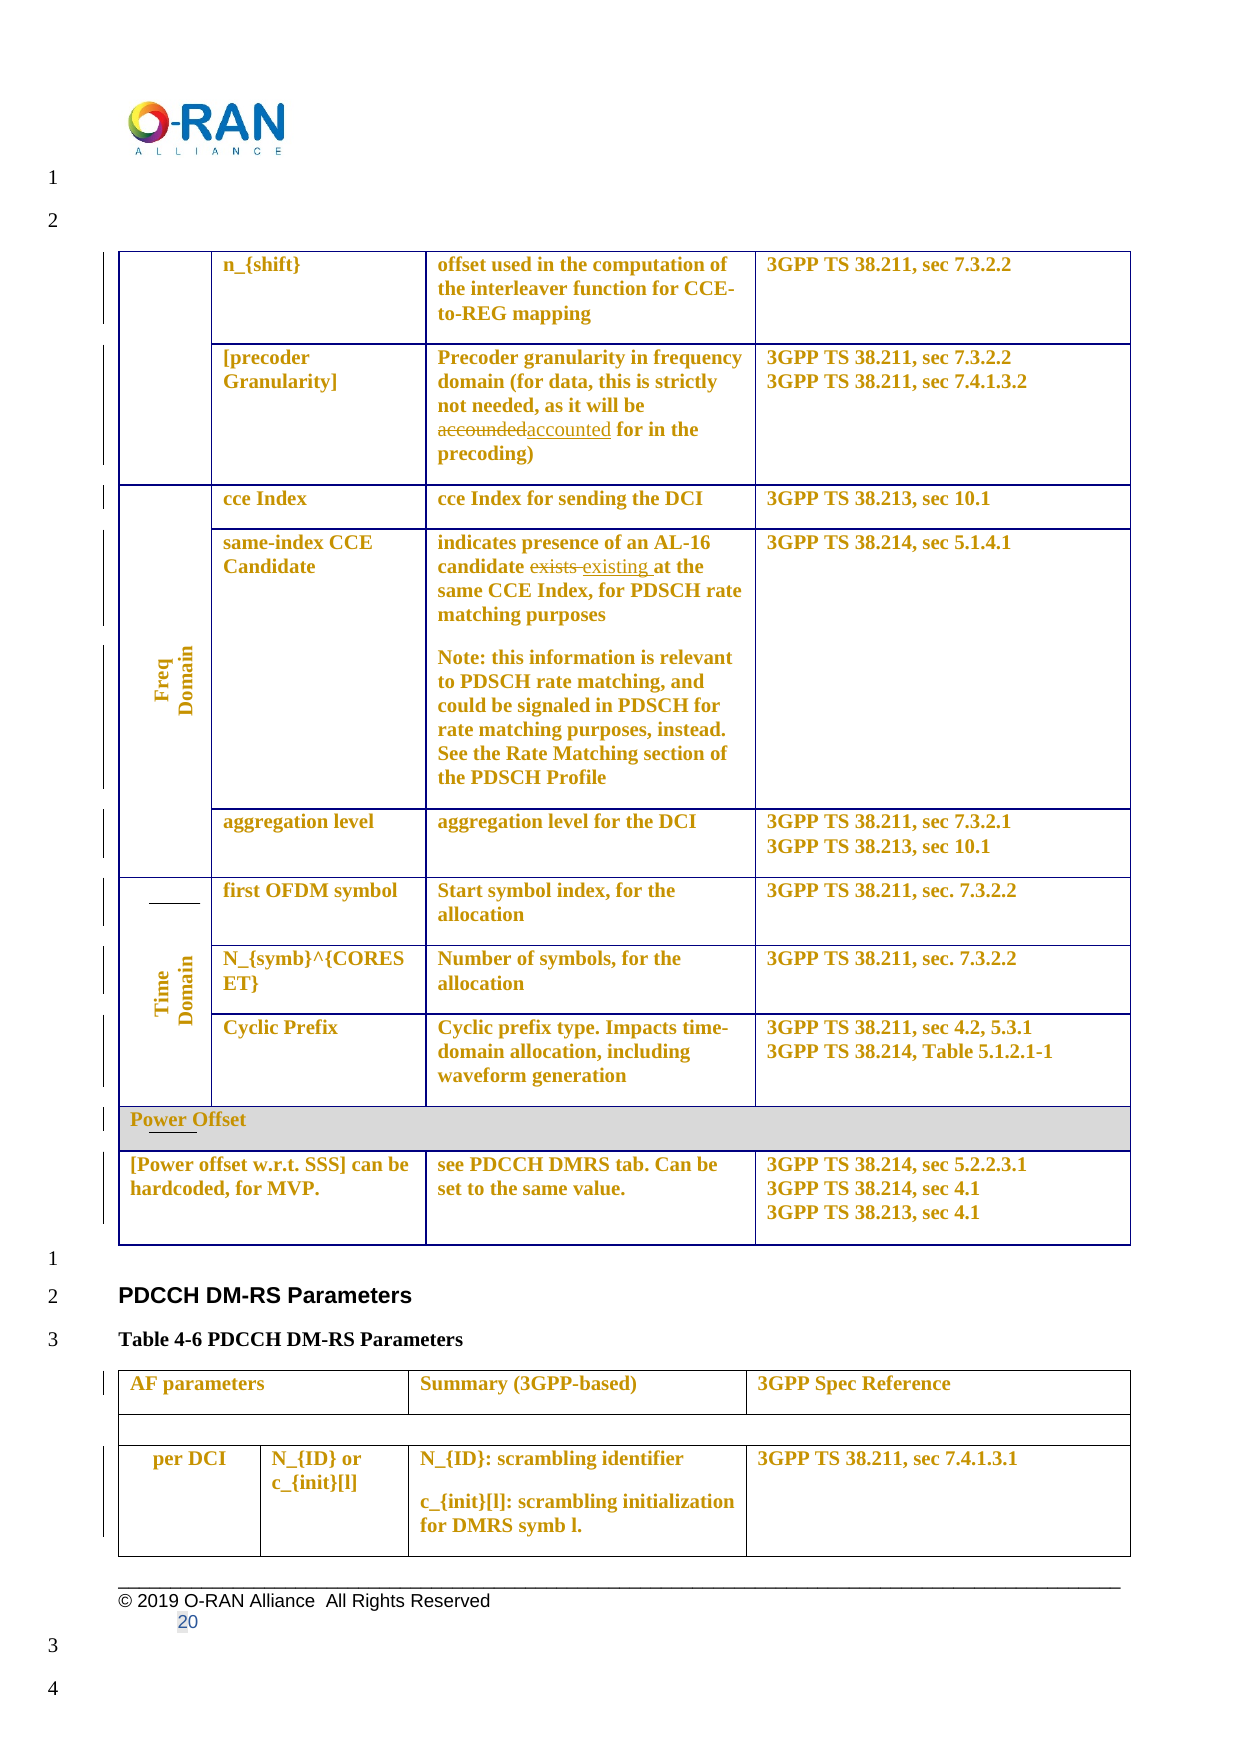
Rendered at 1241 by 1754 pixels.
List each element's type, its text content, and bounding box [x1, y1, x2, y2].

table_cell 3GPP TS 38.211, sec. 7.3.2.2 [756, 946, 1130, 1013]
table_cell 3GPP TS 38.213, sec 10.1 [756, 486, 1130, 528]
table_cell 3GPP TS 38.211, sec 4.2, 5.3.1 3GPP TS 38.214, Table 5.1.2.1-1 [756, 1015, 1130, 1106]
table_cell Precoder granularity in frequency domain (for data, this is strictly not needed, as it will be for in the precoding) [427, 345, 755, 484]
table_cell per DCI [119, 1446, 260, 1556]
table_cell Start symbol index, for the allocation [427, 878, 755, 945]
table_cell N_{symb}^{CORESET} [212, 946, 425, 1013]
table_header Summary (3GPP-based) [409, 1371, 746, 1414]
picture [118, 88, 298, 166]
table_cell 3GPP TS 38.211, sec. 7.3.2.2 [756, 878, 1130, 945]
table_cell offset used in the computation of the interleaver function for CCE-to-REG mapping [427, 252, 755, 343]
table_cell 3GPP TS 38.211, sec 7.3.2.2 3GPP TS 38.211, sec 7.4.1.3.2 [756, 345, 1130, 484]
table_header 3GPP Spec Reference [747, 1371, 1130, 1414]
table_cell Time Domain [120, 878, 211, 1106]
table_cell 3GPP TS 38.214, sec 5.1.4.1 [756, 530, 1130, 808]
table_cell indicates presence of an AL-16 candidate at the same CCE Index, for PDSCH rate matching purposes Note: this information is relevant to PDSCH rate matching, and could be signaled in PDSCH for rate matching purposes, instead. See the Rate Matching section of the PDSCH Profile [427, 530, 755, 808]
table_cell [119, 1415, 1130, 1445]
table_cell [Power offset w.r.t. SSS] can be hardcoded, for MVP. [120, 1152, 425, 1244]
text Table ‎4-6 PDCCH DM-RS Parameters [118, 1327, 1122, 1351]
table_header AF parameters [119, 1371, 408, 1414]
table_cell same-index CCE Candidate [212, 530, 425, 808]
table_cell [precoder Granularity] [212, 345, 425, 484]
table_cell n_{shift} [212, 252, 425, 343]
table_cell Cyclic prefix type. Impacts time-domain allocation, including waveform generation [427, 1015, 755, 1106]
table_cell first OFDM symbol [212, 878, 425, 945]
table_cell Cyclic Prefix [212, 1015, 425, 1106]
table_cell aggregation level for the DCI [427, 810, 755, 876]
table_cell N_{ID} or c_{init}[l] [261, 1446, 408, 1556]
subtitle PDCCH DM-RS Parameters [118, 1282, 1122, 1308]
table_cell 3GPP TS 38.211, sec 7.3.2.1 3GPP TS 38.213, sec 10.1 [756, 810, 1130, 876]
table_cell Power Offset [120, 1107, 1130, 1150]
table_cell 3GPP TS 38.211, sec 7.4.1.3.1 [747, 1446, 1130, 1556]
table_cell Freq Domain per DCI [120, 486, 211, 876]
table_cell N_{ID}: scrambling identifier c_{init}[l]: scrambling initialization for DMRS symb l. [409, 1446, 746, 1556]
table_cell see PDCCH DMRS tab. Can be set to the same value. [427, 1152, 755, 1244]
table_cell 3GPP TS 38.214, sec 5.2.2.3.1 3GPP TS 38.214, sec 4.1 3GPP TS 38.213, sec 4.1 [756, 1152, 1130, 1244]
table_cell Number of symbols, for the allocation [427, 946, 755, 1013]
table_cell cce Index [212, 486, 425, 528]
table_cell 3GPP TS 38.211, sec 7.3.2.2 [756, 252, 1130, 343]
table_cell cce Index for sending the DCI [427, 486, 755, 528]
table_cell aggregation level [212, 810, 425, 876]
